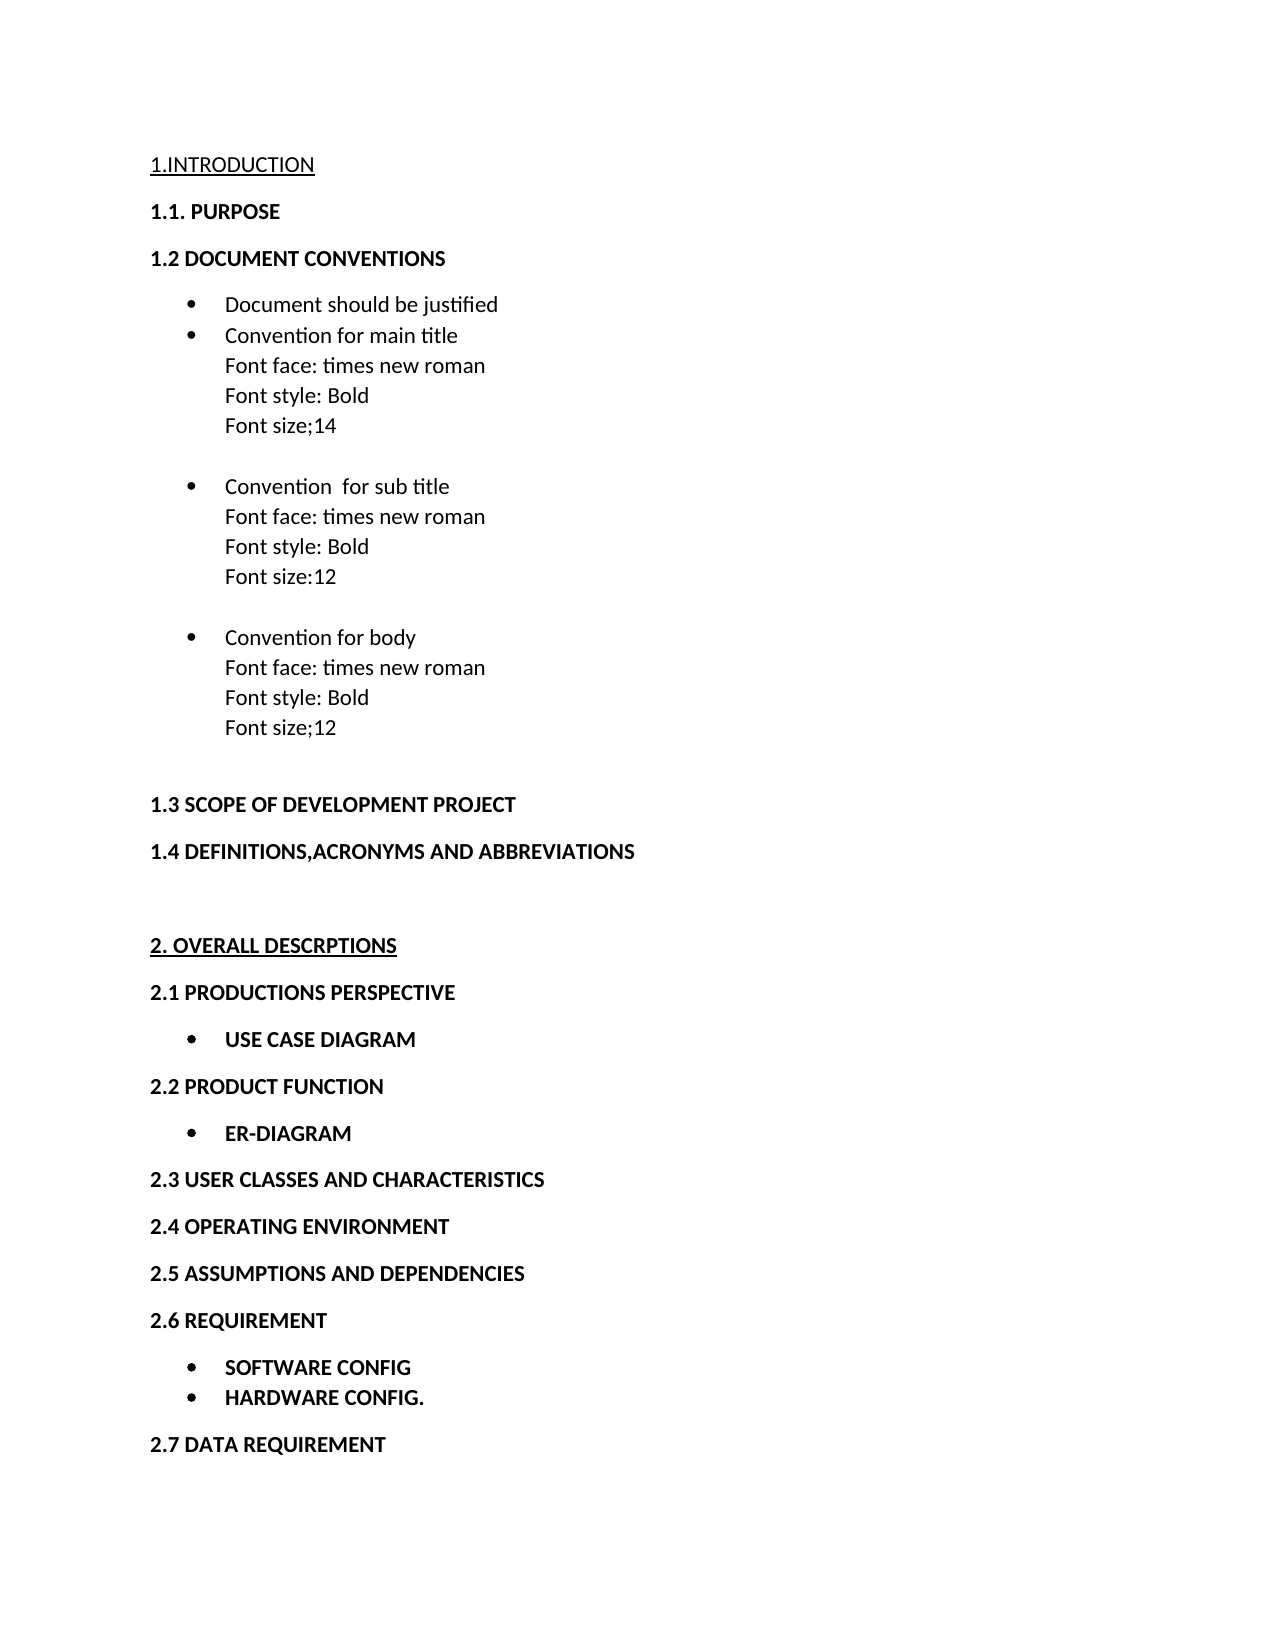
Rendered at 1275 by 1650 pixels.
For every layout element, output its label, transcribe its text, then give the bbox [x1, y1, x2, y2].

list USE CASE DIAGRAM [187, 1025, 1125, 1053]
text 2.1 PRODUCTIONS PERSPECTIVE [150, 978, 1125, 1006]
text 2.2 PRODUCT FUNCTION [150, 1072, 1125, 1100]
list HARDWARE CONFIG. [187, 1383, 1125, 1411]
list Font size;12 [225, 713, 1125, 742]
text 1.4 DEFINITIONS,ACRONYMS AND ABBREVIATIONS [150, 837, 1125, 866]
list Convention for body [187, 623, 1125, 651]
list Font face: times new roman [225, 502, 1125, 530]
list SOFTWARE CONFIG [187, 1353, 1125, 1381]
list Font face: times new roman [225, 351, 1125, 379]
list Convention for sub title [187, 472, 1125, 500]
list Convention for main title [187, 321, 1125, 349]
text 2.3 USER CLASSES AND CHARACTERISTICS [150, 1166, 1125, 1194]
list ER-DIAGRAM [187, 1119, 1125, 1147]
list Font size;14 [225, 411, 1125, 439]
text 2.5 ASSUMPTIONS AND DEPENDENCIES [150, 1259, 1125, 1287]
list Font style: Bold [225, 532, 1125, 560]
text 2.6 REQUIREMENT [150, 1306, 1125, 1334]
text 2. OVERALL DESCRPTIONS [150, 931, 1125, 959]
list Font face: times new roman [225, 653, 1125, 681]
list Document should be justified [187, 291, 1125, 319]
list Font size:12 [225, 562, 1125, 591]
text 1.2 DOCUMENT CONVENTIONS [150, 244, 1125, 272]
text 1.1. PURPOSE [150, 197, 1125, 225]
text 2.4 OPERATING ENVIRONMENT [150, 1212, 1125, 1241]
text 2.7 DATA REQUIREMENT [150, 1430, 1125, 1458]
list Font style: Bold [225, 683, 1125, 711]
text 1.3 SCOPE OF DEVELOPMENT PROJECT [150, 791, 1125, 819]
text 1.INTRODUCTION [150, 150, 1125, 178]
list Font style: Bold [225, 381, 1125, 409]
